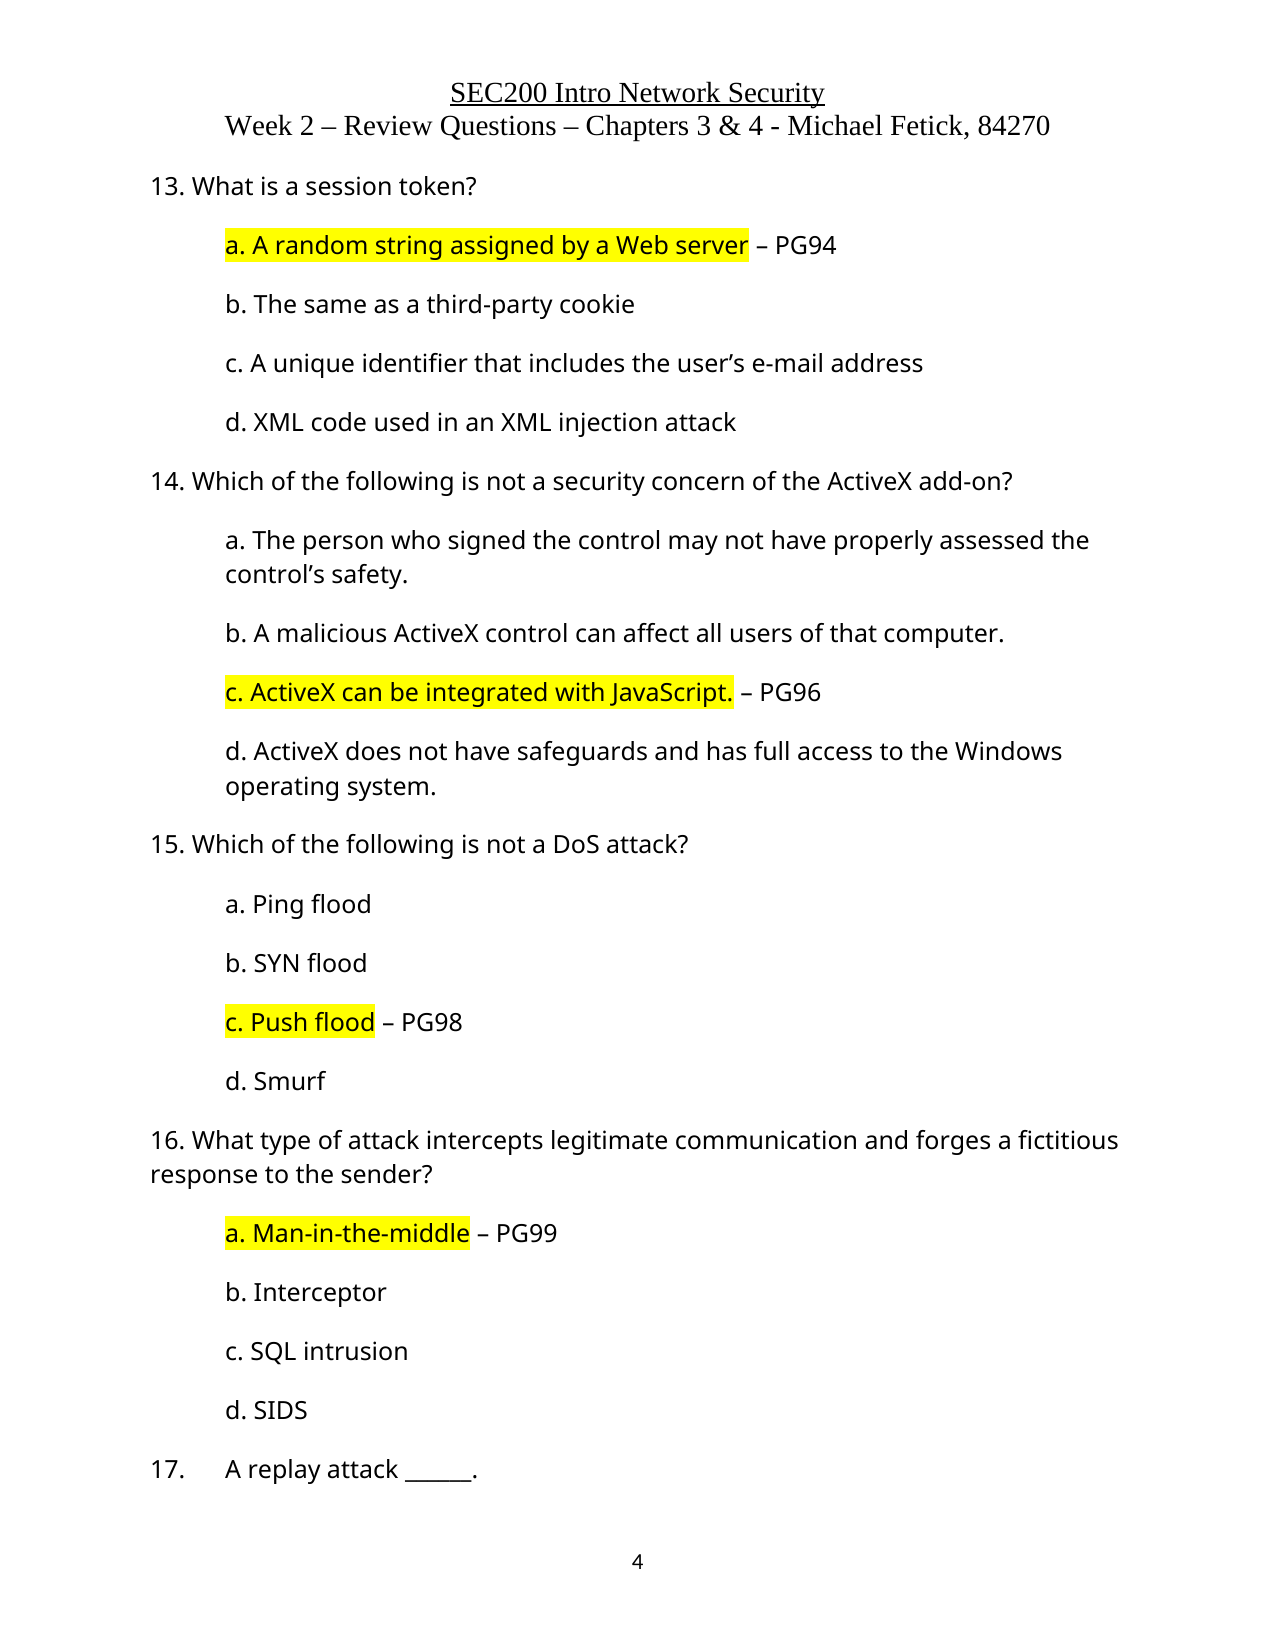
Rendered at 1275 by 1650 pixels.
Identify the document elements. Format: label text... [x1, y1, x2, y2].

text a. Ping flood [225, 886, 1125, 920]
text c. SQL intrusion [225, 1334, 1125, 1368]
text c. A unique identifier that includes the user’s e-mail address [225, 346, 1125, 380]
text d. Smurf [225, 1063, 1125, 1097]
text c. Push flood – PG98 [375, 1004, 1125, 1038]
text 17. A replay attack ______. [150, 1452, 1125, 1486]
text 14. Which of the following is not a security concern of the ActiveX add-on? [150, 464, 1125, 498]
text b. A malicious ActiveX control can affect all users of that computer. [225, 616, 1125, 650]
text b. SYN flood [225, 945, 1125, 979]
text 13. What is a session token? [150, 168, 1125, 202]
text a. A random string assigned by a Web server – PG94 [225, 227, 1125, 262]
text a. The person who signed the control may not have properly assessed the control’s safety. [225, 523, 1125, 591]
text 16. What type of attack intercepts legitimate communication and forges a fictitious response to the sender? [150, 1122, 1125, 1191]
text d. ActiveX does not have safeguards and has full access to the Windows operating system. [225, 734, 1125, 802]
text d. XML code used in an XML injection attack [225, 405, 1125, 439]
text d. SIDS [225, 1393, 1125, 1427]
text b. The same as a third-party cookie [225, 287, 1125, 321]
text b. Interceptor [225, 1275, 1125, 1309]
text c. ActiveX can be integrated with JavaScript. – PG96 [734, 675, 1125, 709]
text 15. Which of the following is not a DoS attack? [150, 827, 1125, 861]
text a. Man-in-the-middle – PG99 [470, 1216, 1125, 1250]
